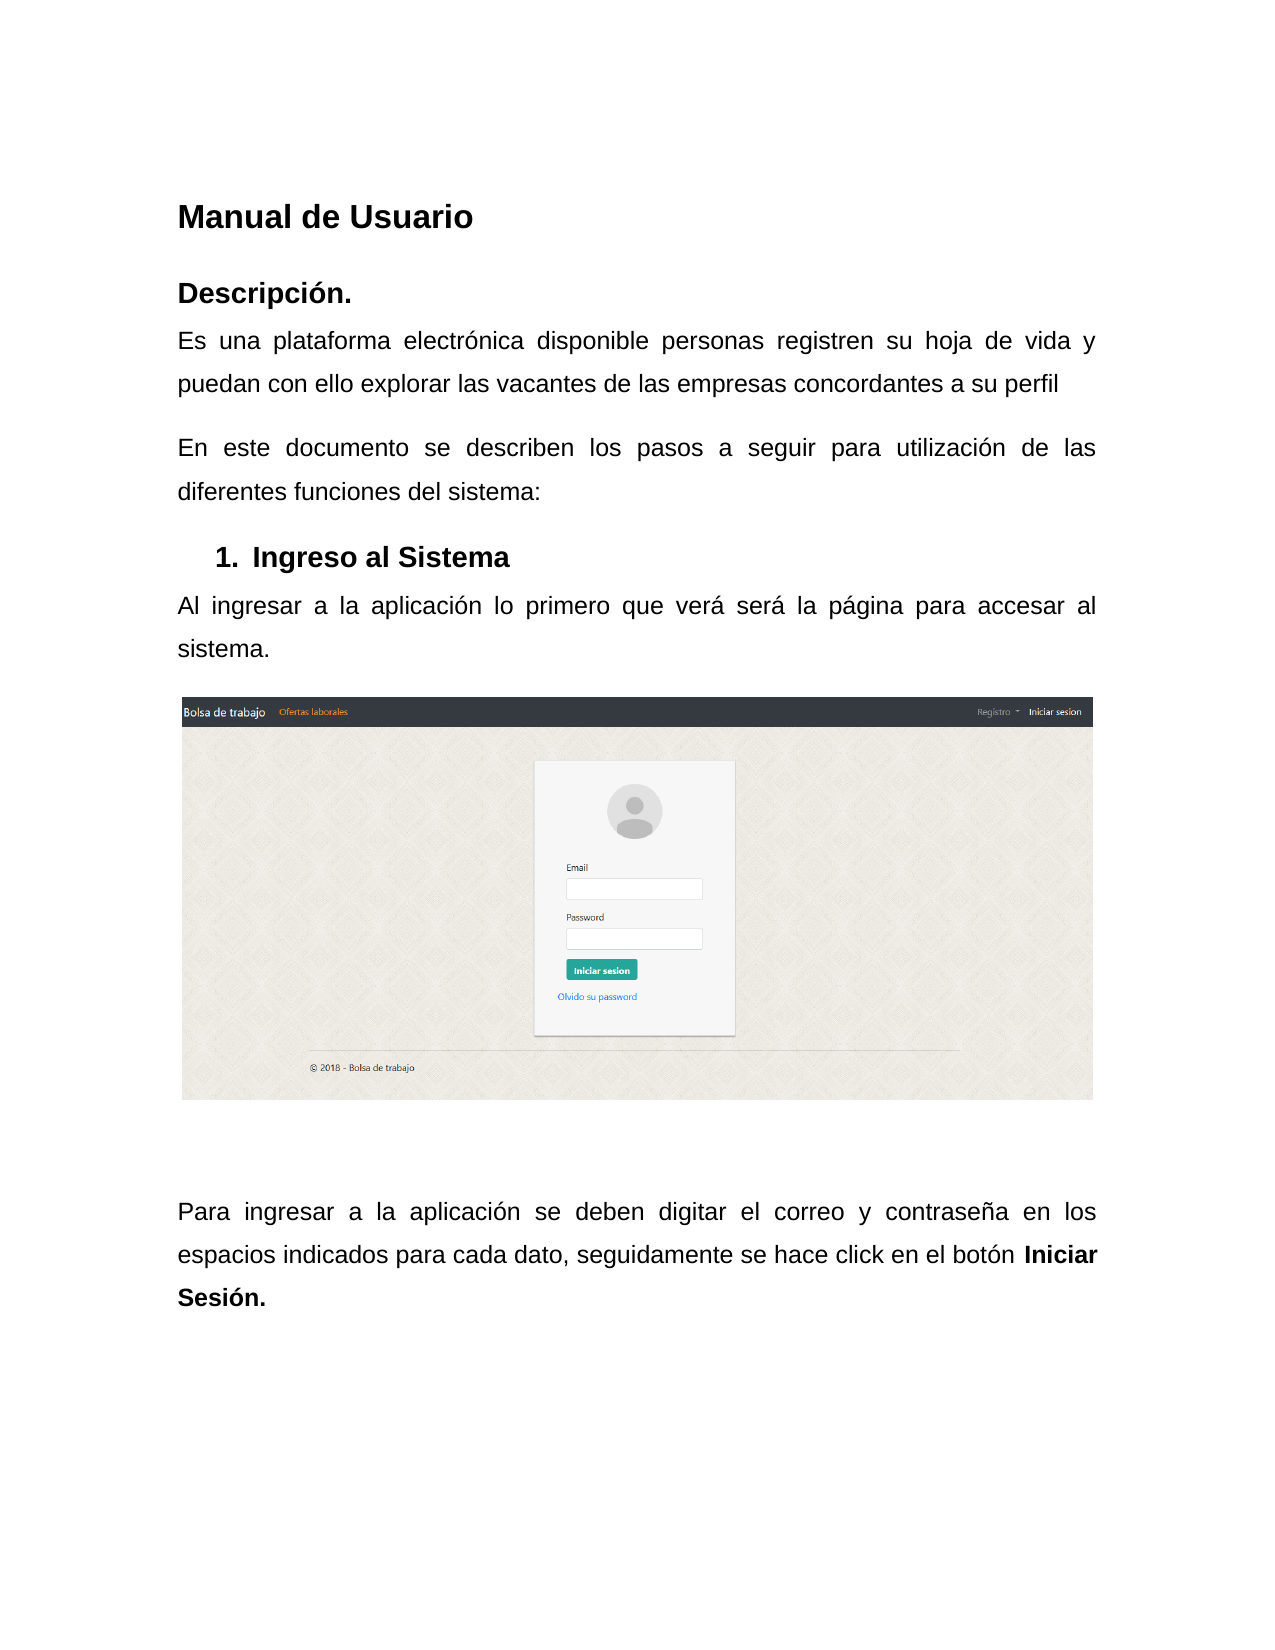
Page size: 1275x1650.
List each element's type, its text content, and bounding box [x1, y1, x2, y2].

text En este documento se describen los pasos a seguir para utilización de las diferentes funciones del sistema: [177, 433, 1098, 505]
text Es una plataforma electrónica disponible personas registren su hoja de vida y puedan con ello explorar las vacantes de las empresas concordantes a su perfil [177, 326, 1098, 398]
picture [182, 697, 1093, 1100]
text Para ingresar a la aplicación se deben digitar el correo y contraseña en los espacios indicados para cada dato, seguidamente se hace click en el botón Iniciar Sesión. [177, 1197, 1098, 1312]
subtitle Descripción. [177, 276, 1098, 309]
text Al ingresar a la aplicación lo primero que verá será la página para accesar al sistema. [177, 591, 1098, 663]
subtitle Manual de Usuario [177, 198, 1098, 236]
subtitle Ingreso al Sistema [215, 541, 1098, 574]
